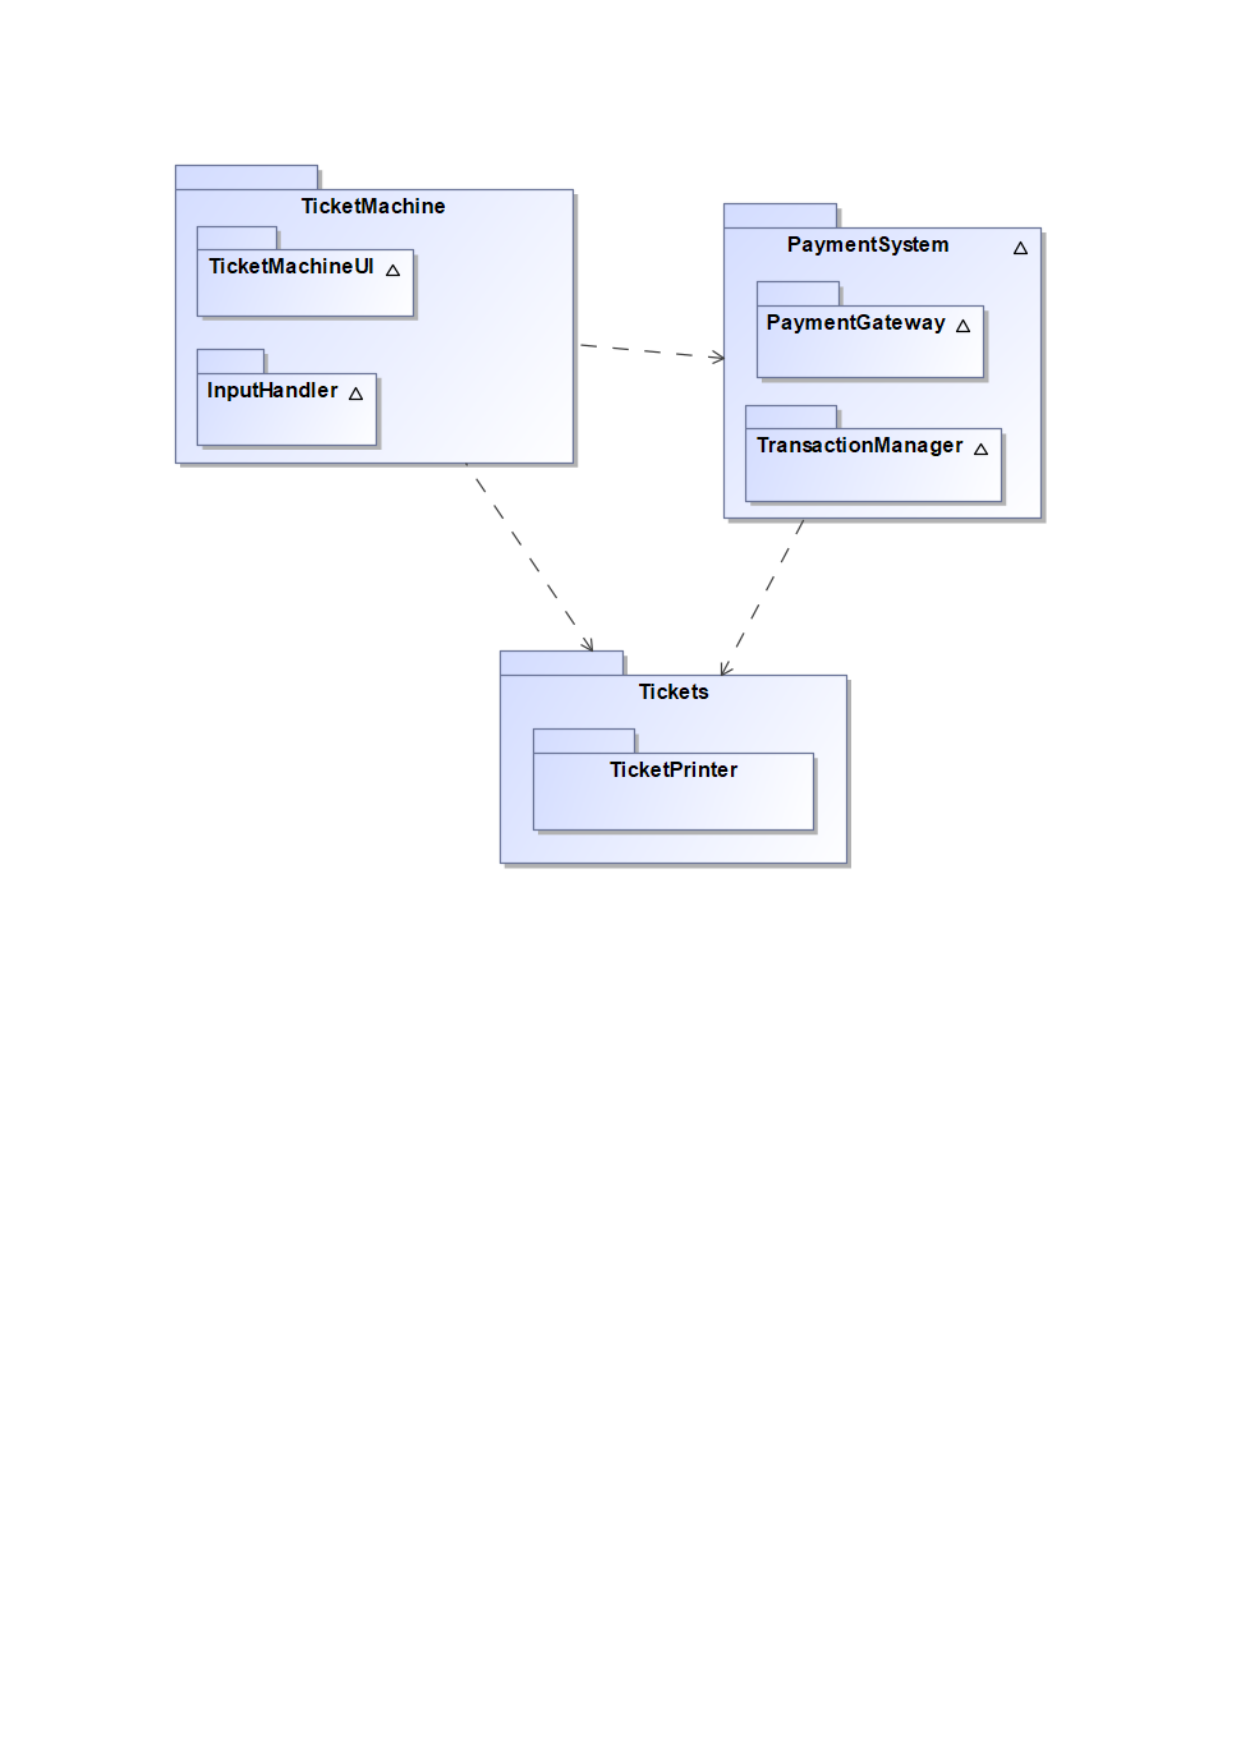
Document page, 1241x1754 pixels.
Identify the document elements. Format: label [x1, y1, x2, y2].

picture [147, 147, 1093, 887]
